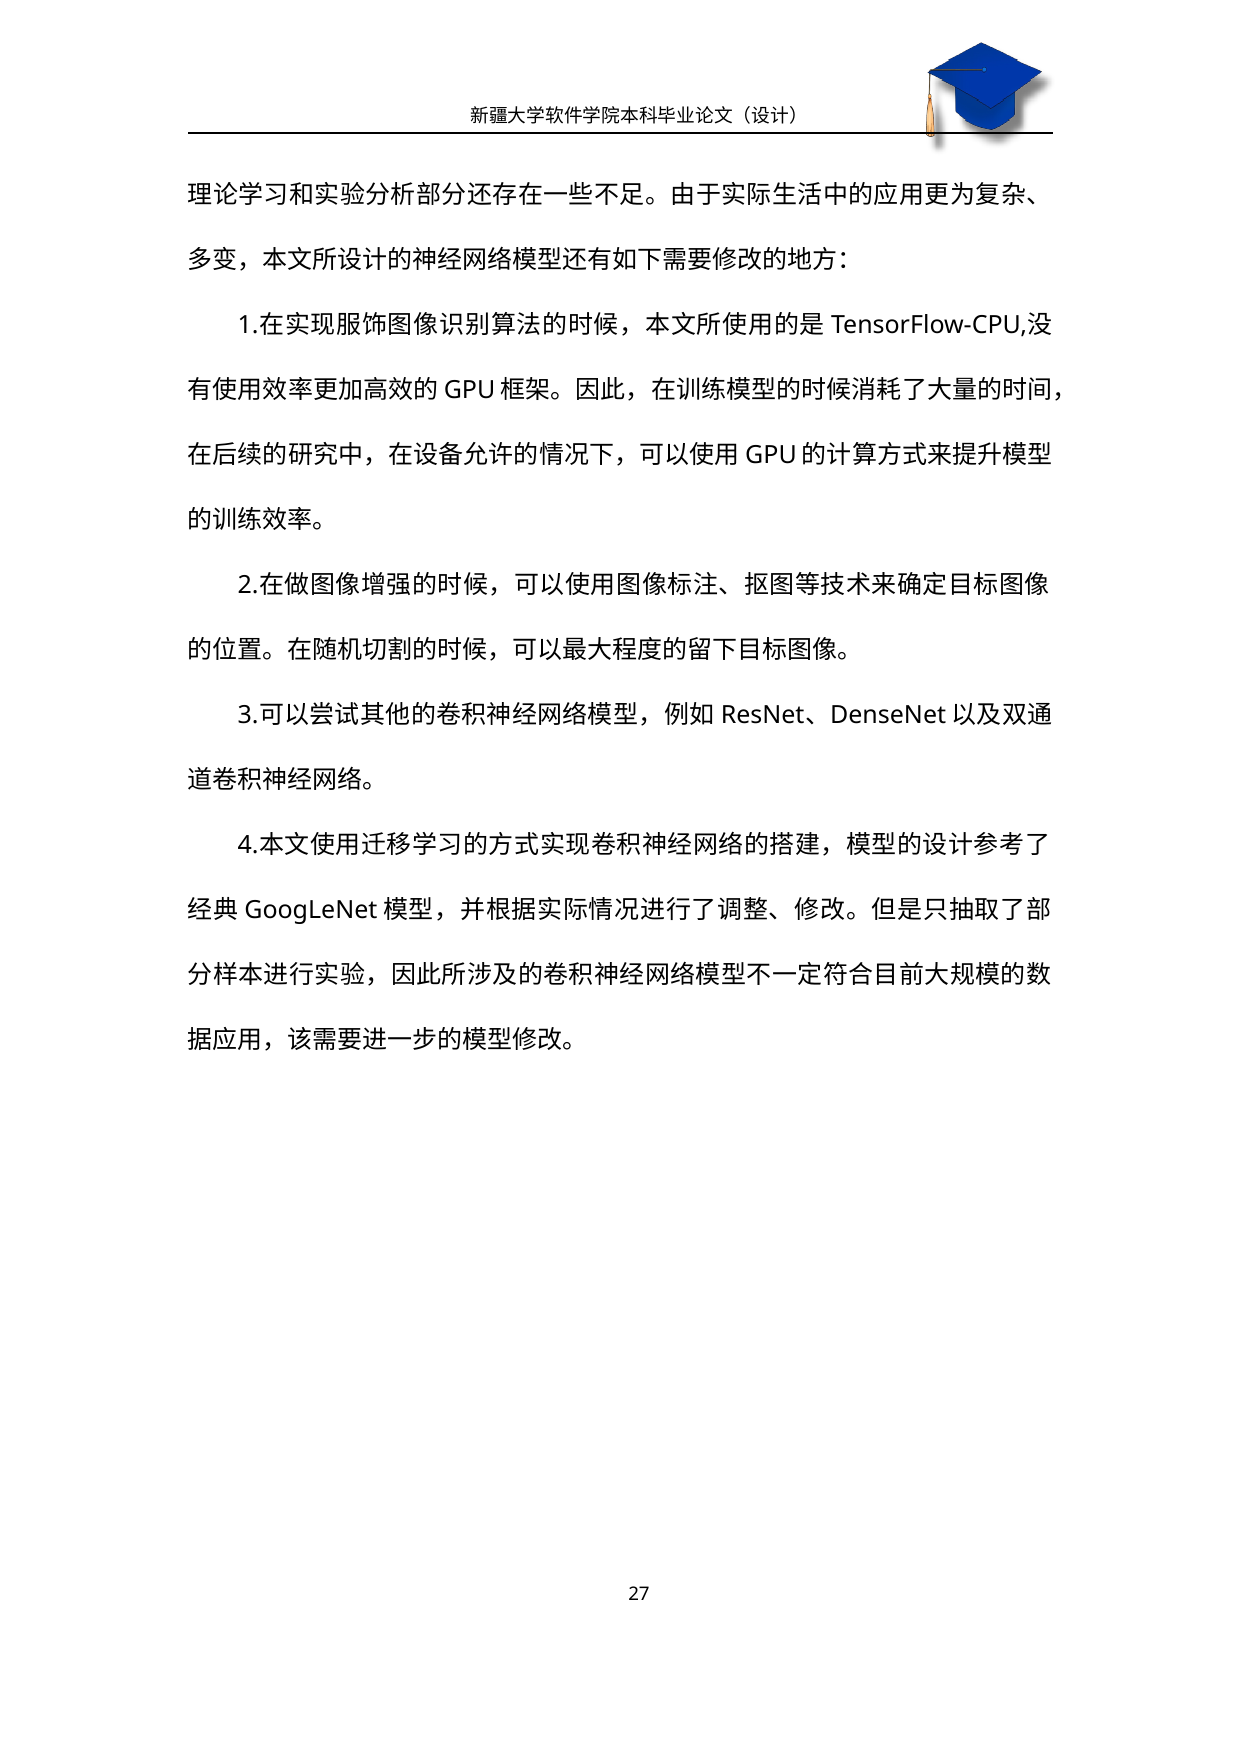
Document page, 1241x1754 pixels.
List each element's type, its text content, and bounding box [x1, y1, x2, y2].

picture [925, 41, 1058, 160]
text 由于研究时间，个人的水平以及设备的计算能力有限，本文对深度学习的理论学习和实验分析部分还存在一些不足。由于实际生活中的应用更为复杂、多变，本文所设计的神经网络模型还有如下需要修改的地方： [187, 160, 1053, 290]
text 2.在做图像增强的时候，可以使用图像标注、抠图等技术来确定目标图像的位置。在随机切割的时候，可以最大程度的留下目标图像。 [187, 550, 1053, 680]
text 1.在实现服饰图像识别算法的时候，本文所使用的是TensorFlow-CPU,没有使用效率更加高效的GPU框架。因此，在训练模型的时候消耗了大量的时间，在后续的研究中，在设备允许的情况下，可以使用GPU的计算方式来提升模型的训练效率。 [187, 290, 1053, 550]
text 4.本文使用迁移学习的方式实现卷积神经网络的搭建，模型的设计参考了经典GoogLeNet模型，并根据实际情况进行了调整、修改。但是只抽取了部分样本进行实验，因此所涉及的卷积神经网络模型不一定符合目前大规模的数据应用，该需要进一步的模型修改。 [187, 810, 1053, 1070]
text 3.可以尝试其他的卷积神经网络模型，例如ResNet、DenseNet以及双通道卷积神经网络。 [187, 680, 1053, 810]
